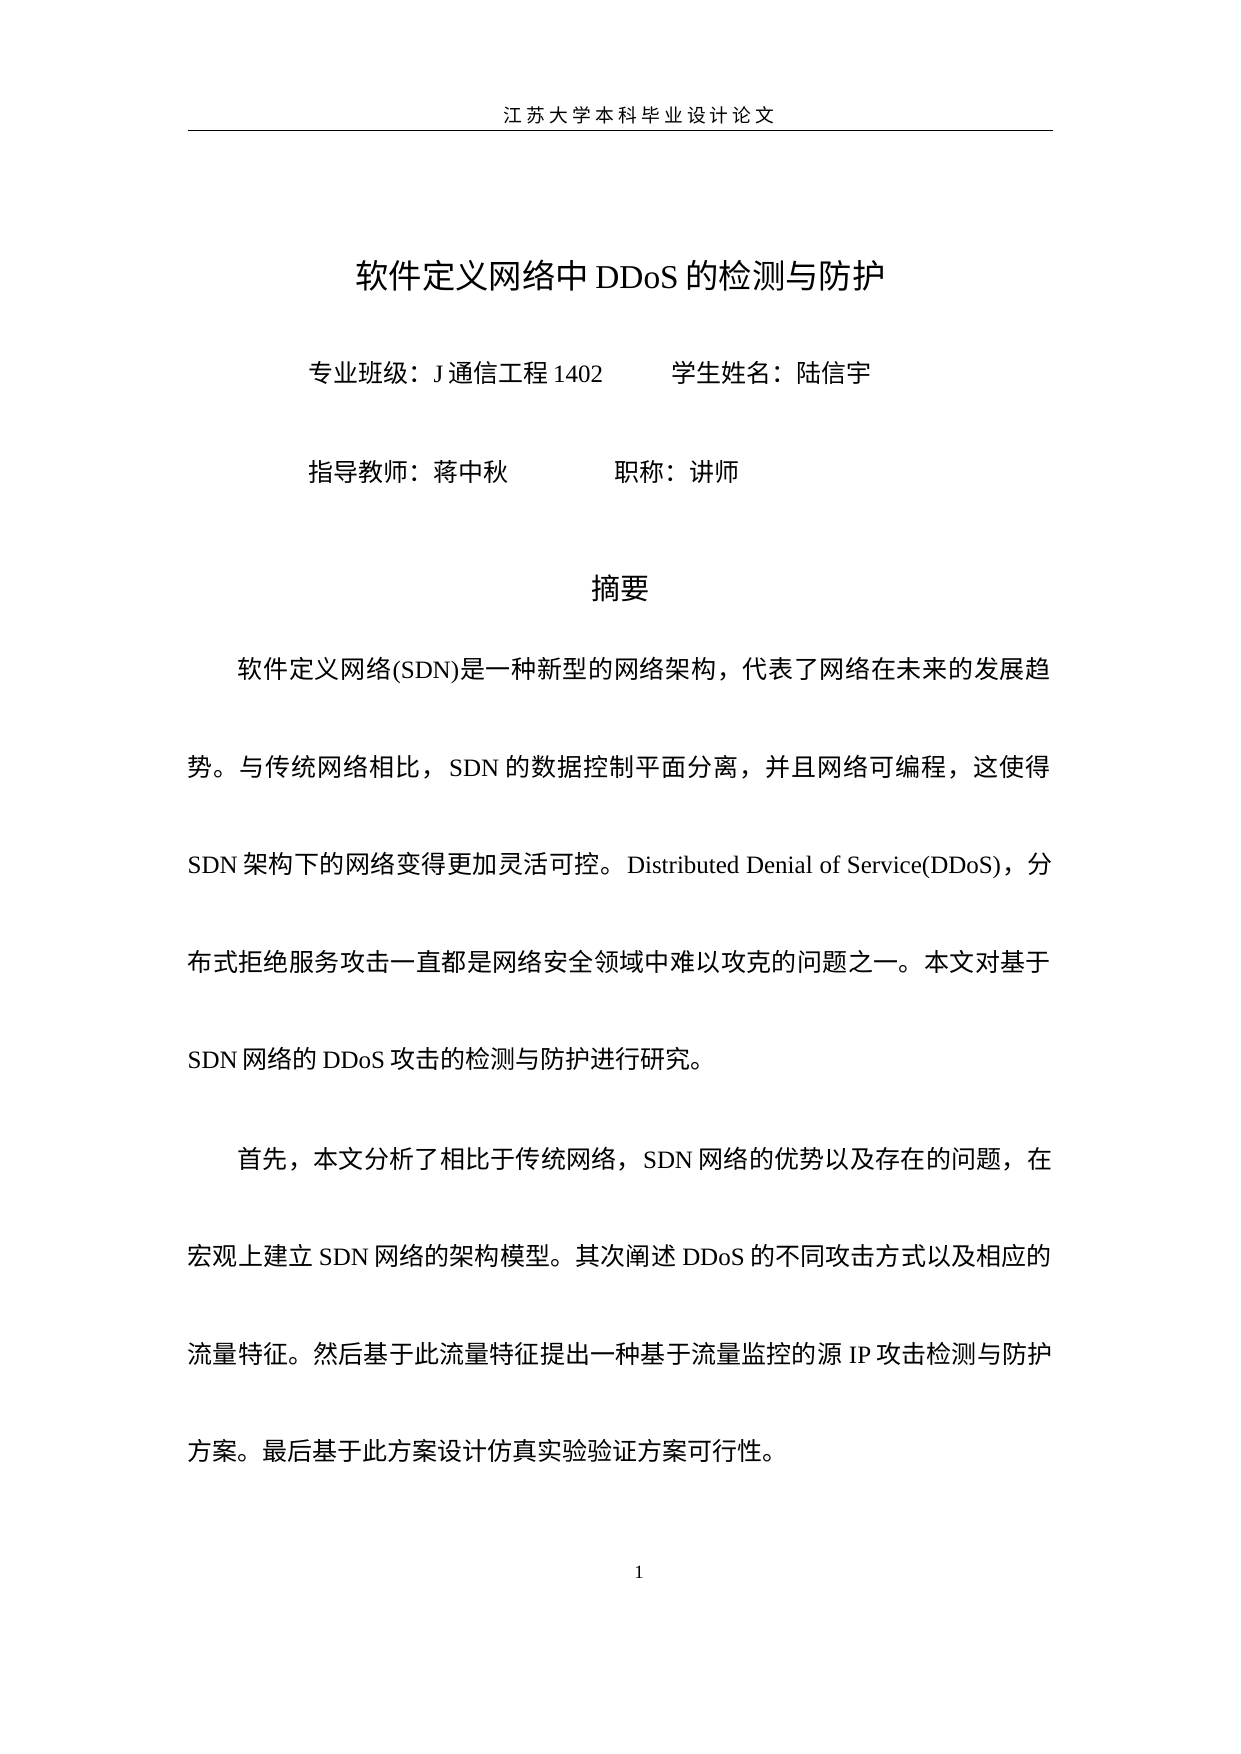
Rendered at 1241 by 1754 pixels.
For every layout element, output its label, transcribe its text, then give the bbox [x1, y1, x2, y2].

text 首先，本文分析了相比于传统网络，SDN网络的优势以及存在的问题，在宏观上建立SDN网络的架构模型。其次阐述DDoS的不同攻击方式以及相应的流量特征。然后基于此流量特征提出一种基于流量监控的源IP攻击检测与防护方案。最后基于此方案设计仿真实验验证方案可行性。 [187, 1125, 1053, 1482]
text 软件定义网络中DDoS的检测与防护 [187, 242, 1053, 307]
text 专业班级：J通信工程1402 学生姓名：陆信宇 [187, 339, 1053, 404]
text 摘要 [187, 554, 1053, 619]
text 指导教师：蒋中秋 职称：讲师 [187, 438, 1053, 503]
text 软件定义网络(SDN)是一种新型的网络架构，代表了网络在未来的发展趋势。与传统网络相比，SDN的数据控制平面分离，并且网络可编程，这使得SDN架构下的网络变得更加灵活可控。Distributed Denial of Service(DDoS)，分布式拒绝服务攻击一直都是网络安全领域中难以攻克的问题之一。本文对基于SDN网络的DDoS攻击的检测与防护进行研究。 [187, 635, 1053, 1090]
